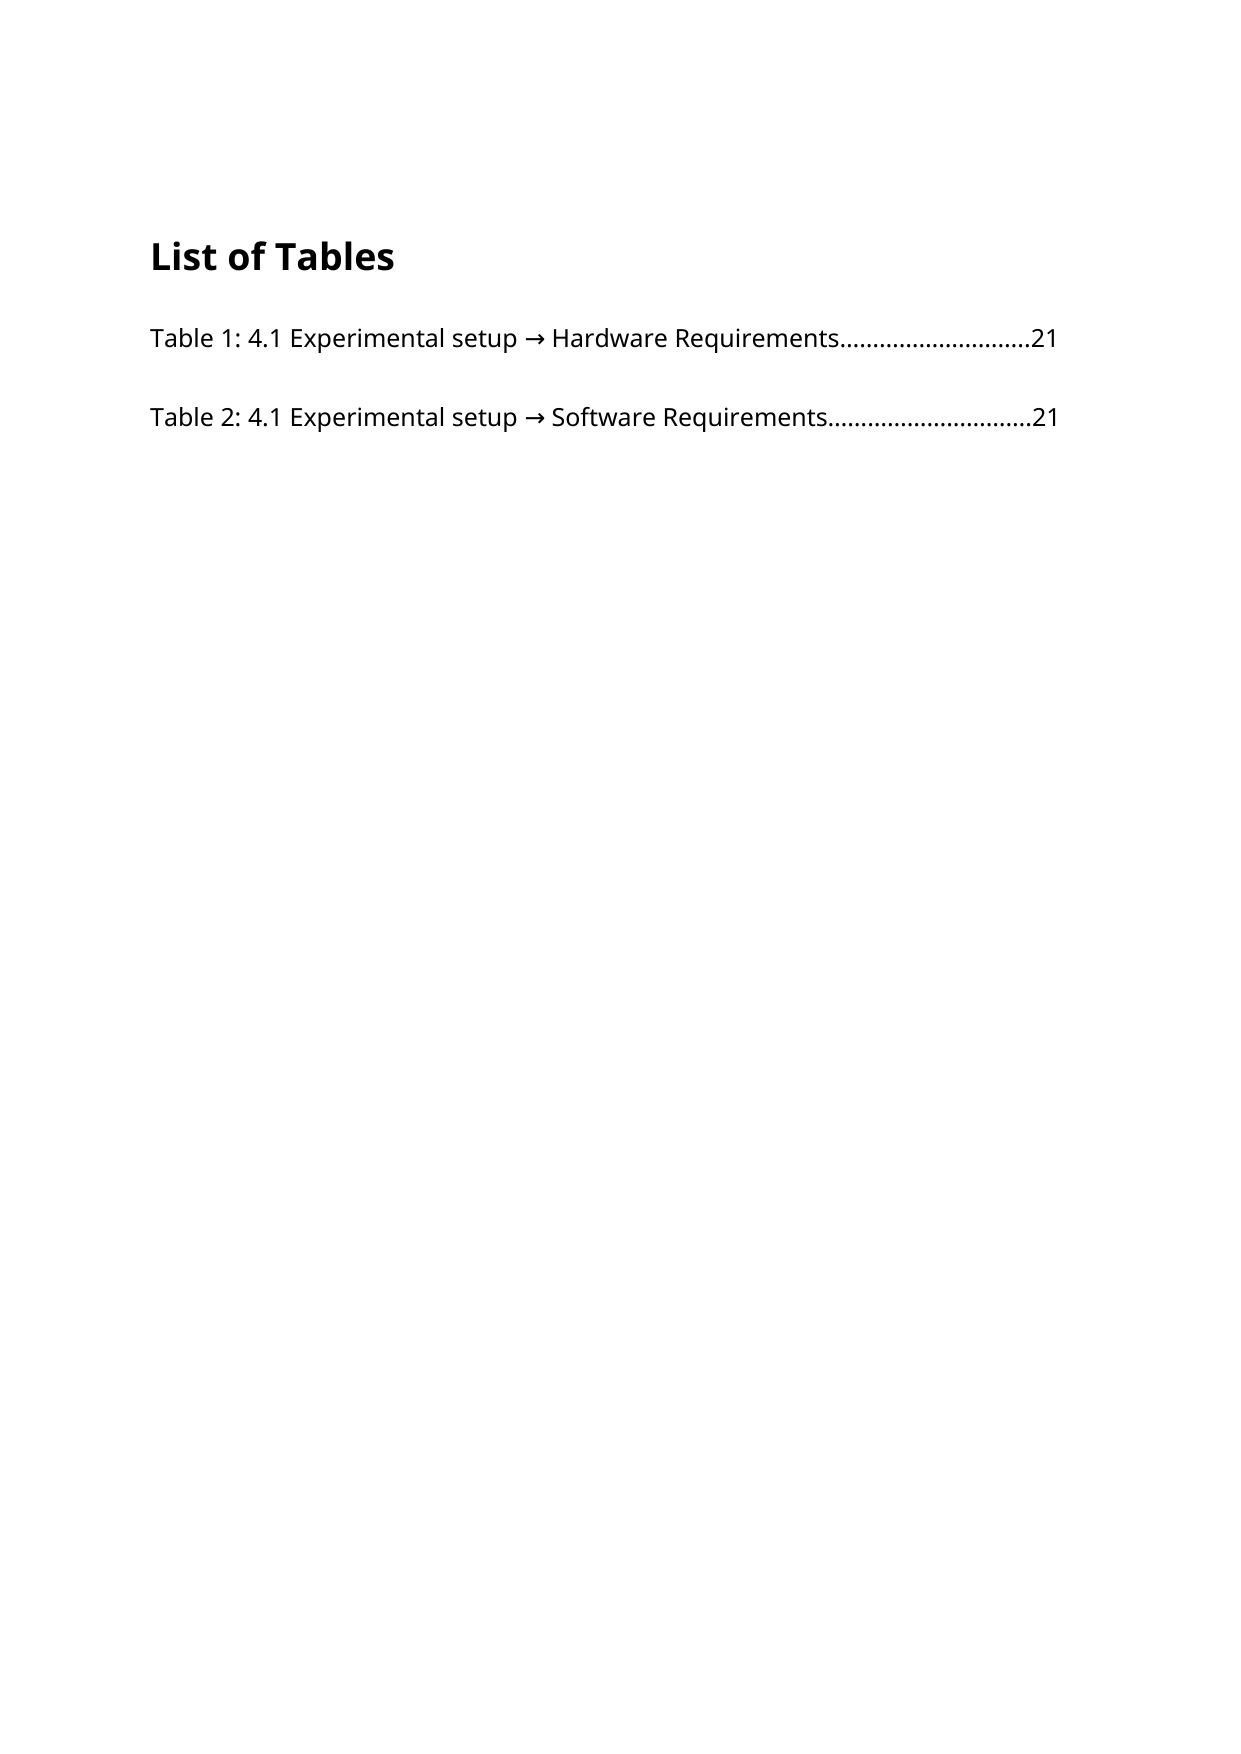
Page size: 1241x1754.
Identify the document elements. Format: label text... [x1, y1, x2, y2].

text Table 1: 4.1 Experimental setup → Hardware Requirements………………………..21 [150, 321, 1090, 355]
text Table 2: 4.1 Experimental setup → Software Requirements………………………….21 [150, 399, 1090, 433]
subtitle List of Tables [150, 230, 1090, 281]
